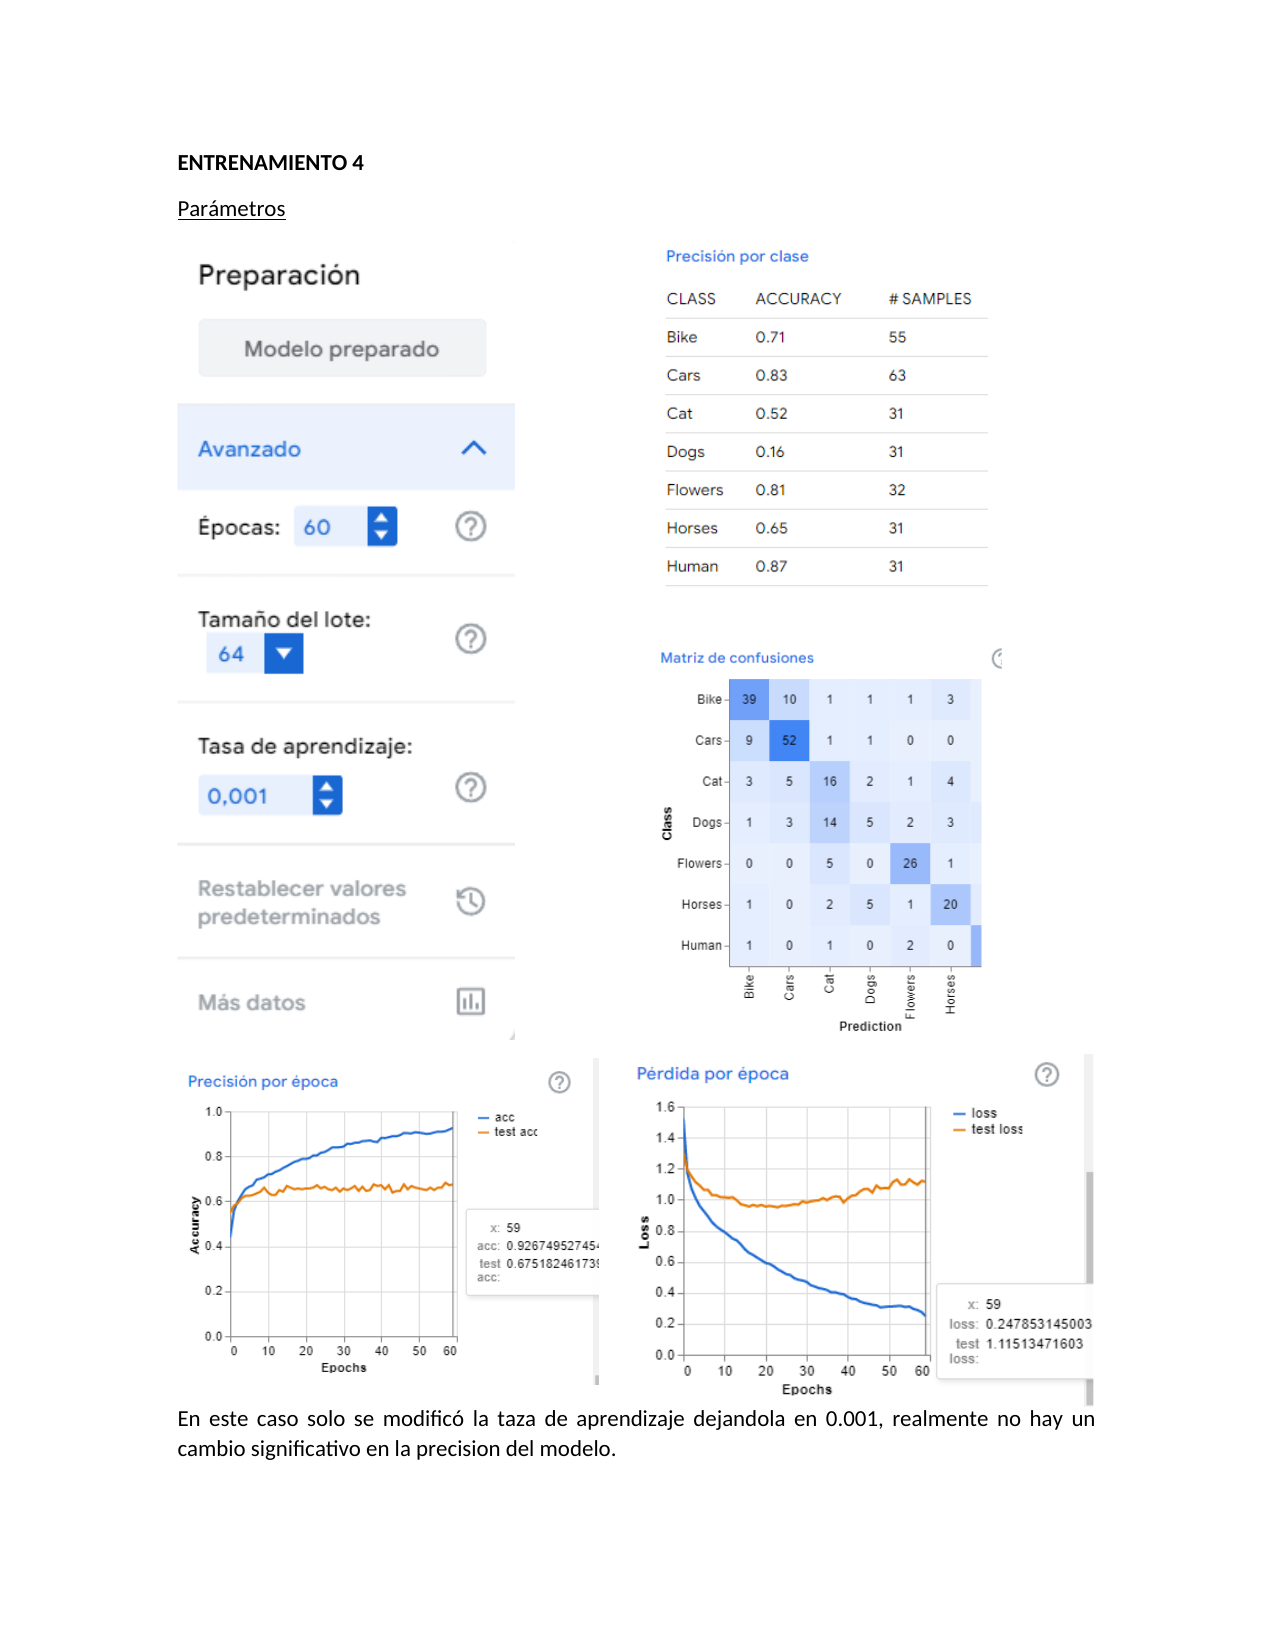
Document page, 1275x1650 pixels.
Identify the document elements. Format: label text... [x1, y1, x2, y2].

text En este caso solo se modificó la taza de aprendizaje dejandola en 0.001, realmente no hay un cambio significativo en la precision del modelo. [177, 1404, 1098, 1462]
picture [621, 1054, 1094, 1407]
picture [650, 634, 1002, 1039]
text ENTRENAMIENTO 4 [177, 148, 1098, 176]
picture [177, 241, 515, 1040]
text Parámetros [177, 194, 1098, 222]
picture [177, 1058, 599, 1385]
picture [650, 229, 988, 593]
